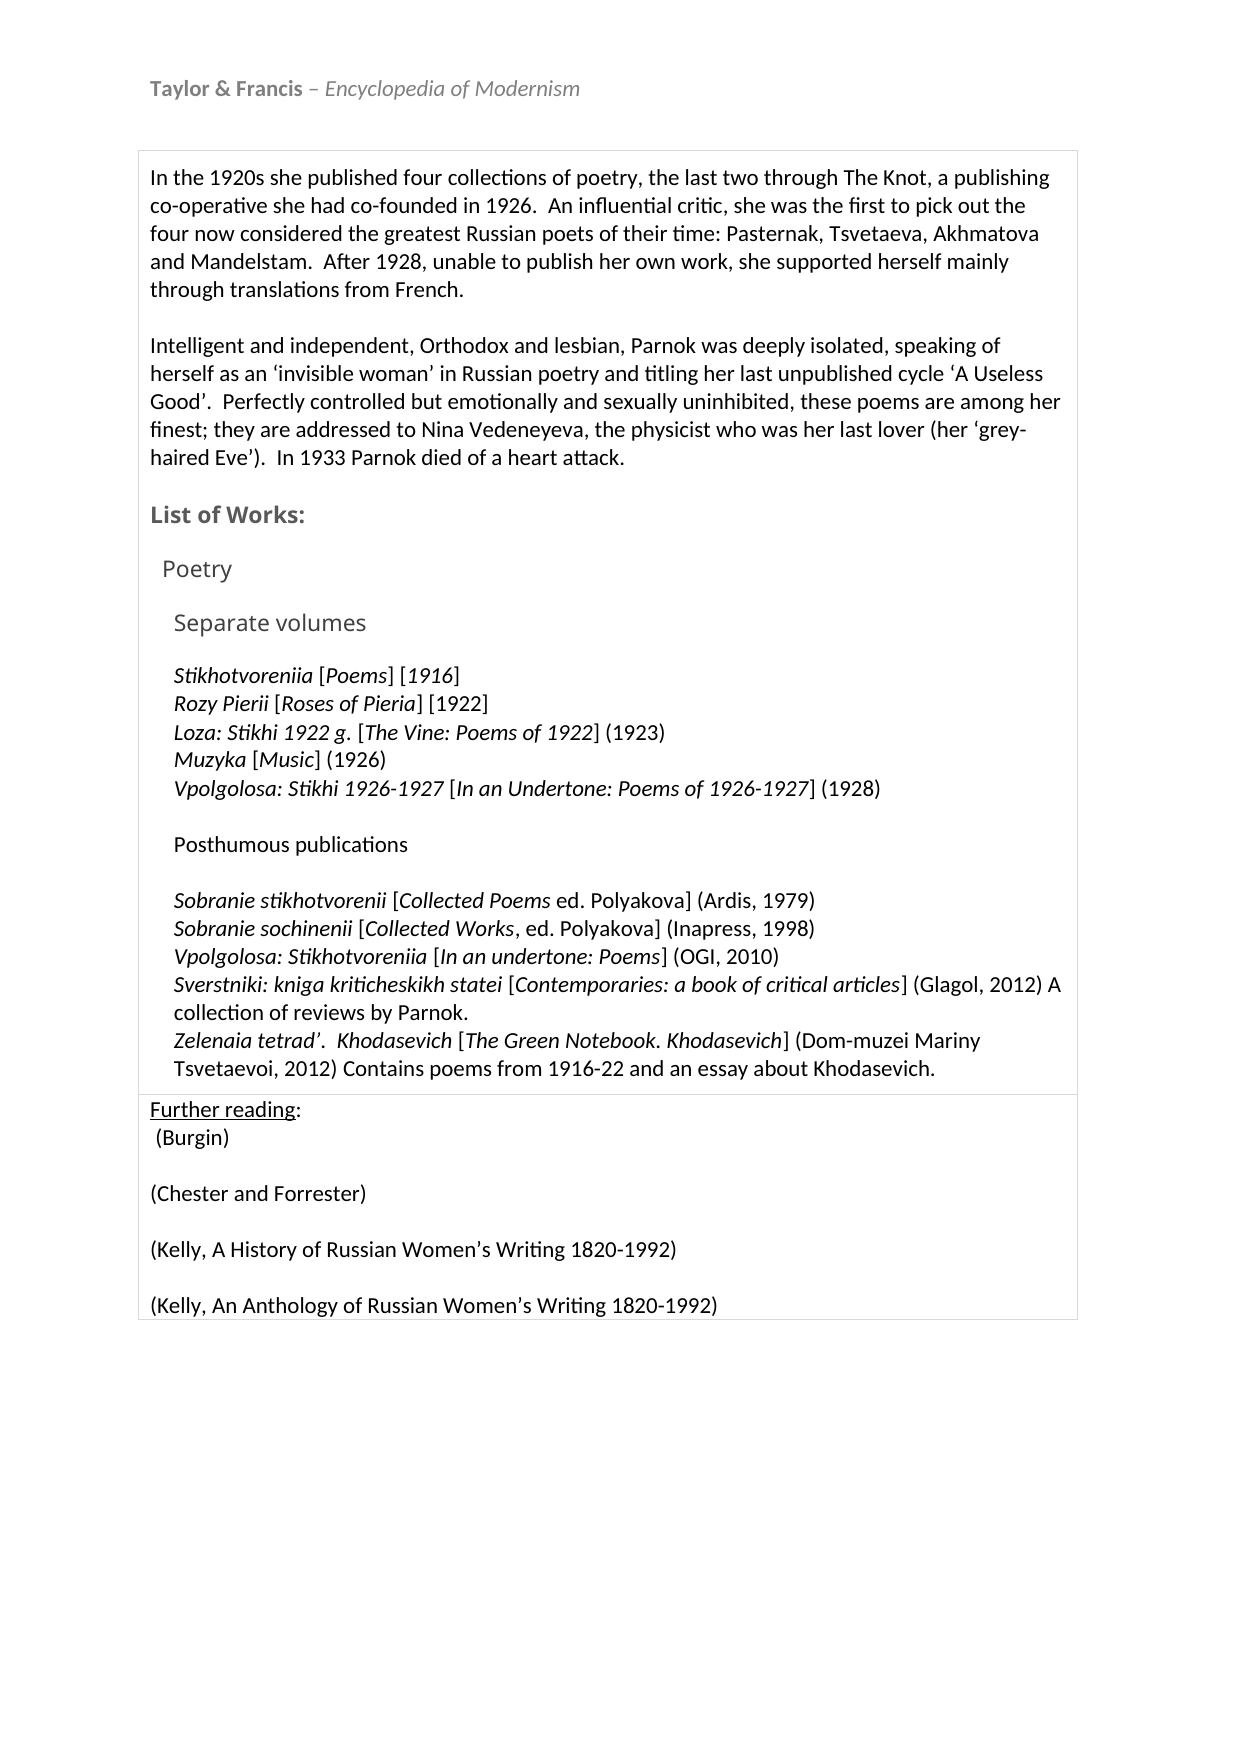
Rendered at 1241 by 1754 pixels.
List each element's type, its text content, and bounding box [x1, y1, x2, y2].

table_cell Further reading: [139, 1095, 1077, 1319]
